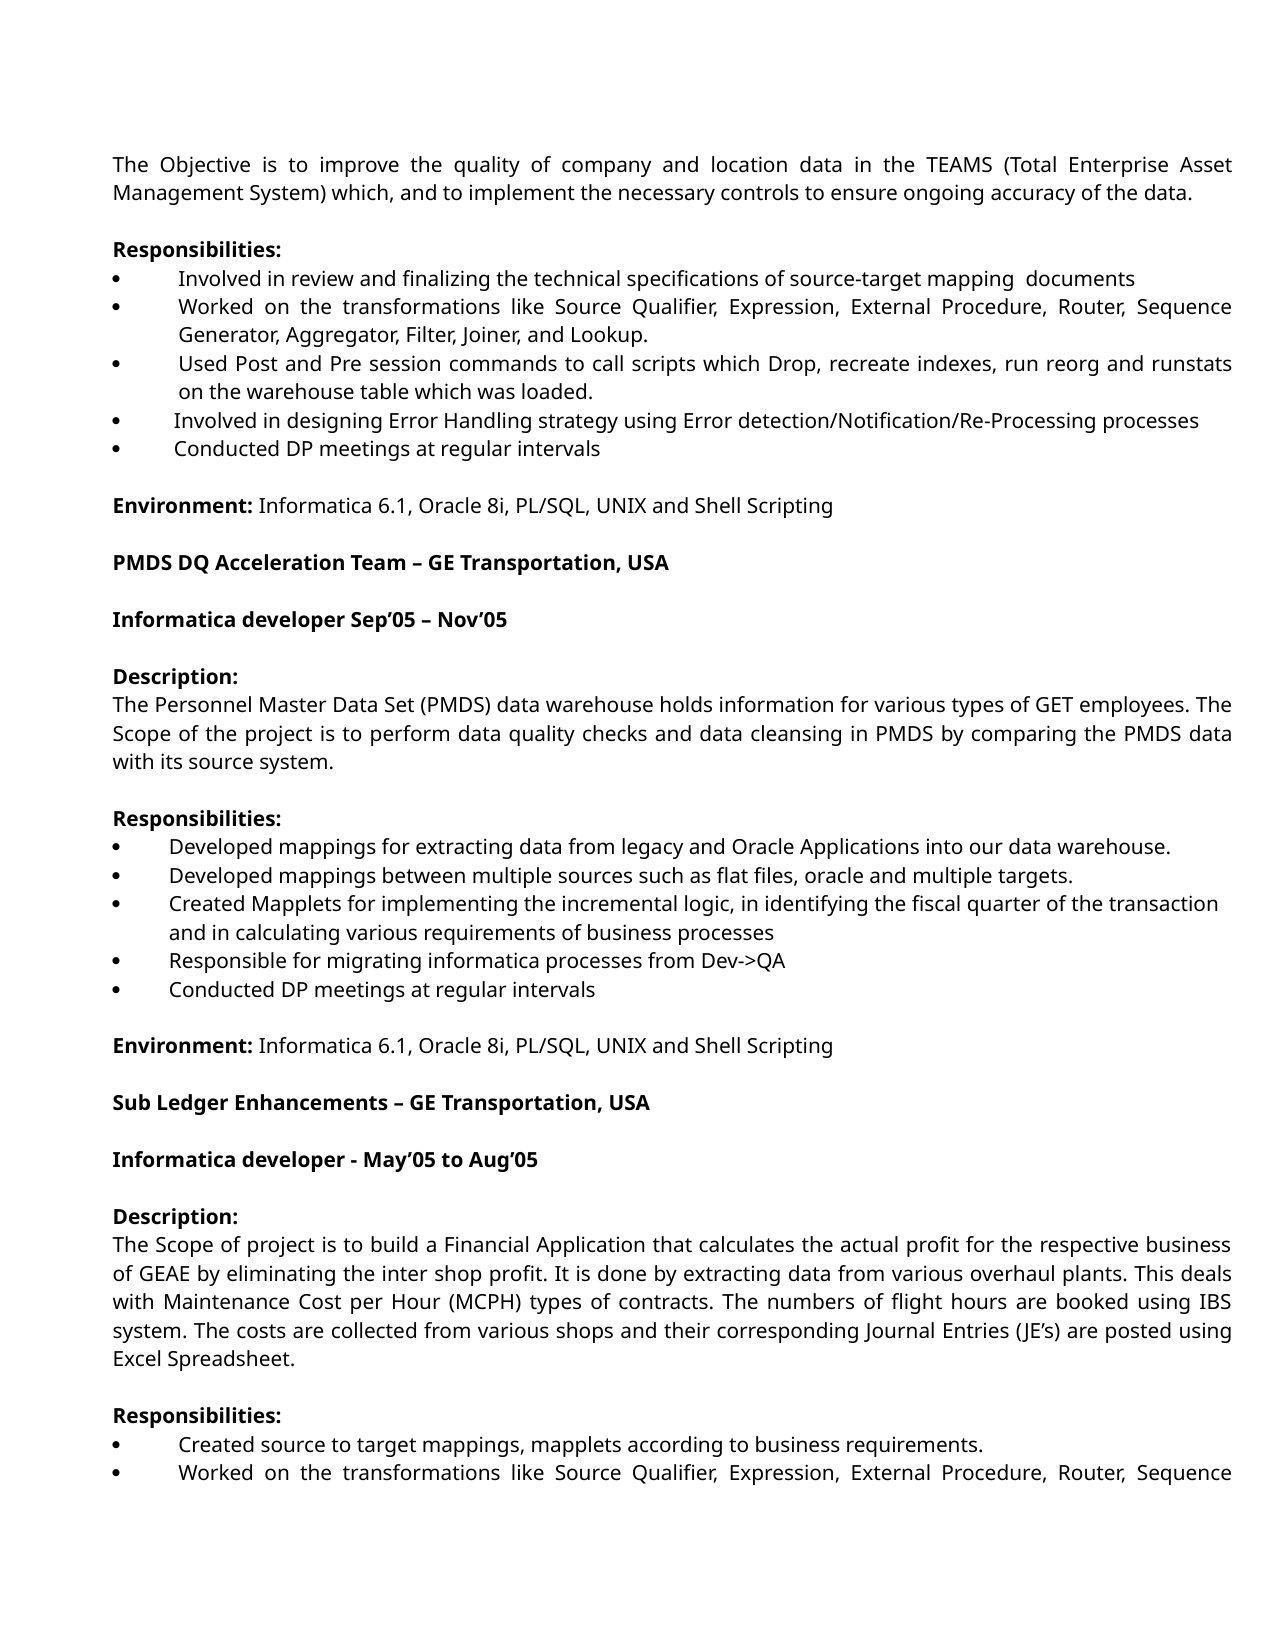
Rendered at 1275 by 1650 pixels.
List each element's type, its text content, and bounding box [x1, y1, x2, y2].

text Informatica developer - May’05 to Aug’05 [112, 1145, 1234, 1174]
text Environment: Informatica 6.1, Oracle 8i, PL/SQL, UNIX and Shell Scripting [112, 491, 1234, 520]
text  Involved in designing Error Handling strategy using Error detection/Notification/Re-Processing processes [112, 406, 1234, 434]
text  Created source to target mappings, mapplets according to business requirements. [112, 1430, 1234, 1458]
text  Developed mappings for extracting data from legacy and Oracle Applications into our data warehouse. [112, 832, 1234, 861]
text  Developed mappings between multiple sources such as flat files, oracle and multiple targets. [112, 861, 1234, 889]
text  Conducted DP meetings at regular intervals [112, 434, 1234, 463]
text  Created Mapplets for implementing the incremental logic, in identifying the fiscal quarter of the transaction and in calculating various requirements of business processes [112, 889, 1234, 946]
text Environment: Informatica 6.1, Oracle 8i, PL/SQL, UNIX and Shell Scripting [112, 1032, 1234, 1060]
text Informatica developer Sep’05 – Nov’05 [112, 605, 1234, 633]
text  Used Post and Pre session commands to call scripts which Drop, recreate indexes, run reorg and runstats on the warehouse table which was loaded. [112, 349, 1234, 406]
text Description: [112, 1202, 1234, 1231]
text The Personnel Master Data Set (PMDS) data warehouse holds information for various types of GET employees. The Scope of the project is to perform data quality checks and data cleansing in PMDS by comparing the PMDS data with its source system. [112, 690, 1234, 776]
text  Involved in review and finalizing the technical specifications of source-target mapping documents [112, 264, 1234, 292]
text Responsibilities: [112, 804, 1234, 832]
text Responsibilities: [112, 1401, 1234, 1430]
text Responsibilities: [112, 235, 1234, 264]
text Sub Ledger Enhancements – GE Transportation, USA [112, 1088, 1234, 1117]
text  Responsible for migrating informatica processes from Dev->QA [112, 946, 1234, 975]
text  Conducted DP meetings at regular intervals [112, 975, 1234, 1003]
text The Objective is to improve the quality of company and location data in the TEAMS (Total Enterprise Asset Management System) which, and to implement the necessary controls to ensure ongoing accuracy of the data. [112, 150, 1234, 207]
text The Scope of project is to build a Financial Application that calculates the actual profit for the respective business of GEAE by eliminating the inter shop profit. It is done by extracting data from various overhaul plants. This deals with Maintenance Cost per Hour (MCPH) types of contracts. The numbers of flight hours are booked using IBS system. The costs are collected from various shops and their corresponding Journal Entries (JE’s) are posted using Excel Spreadsheet. [112, 1231, 1234, 1373]
text PMDS DQ Acceleration Team – GE Transportation, USA [112, 548, 1234, 577]
text Description: [112, 662, 1234, 690]
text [112, 1458, 1234, 1487]
